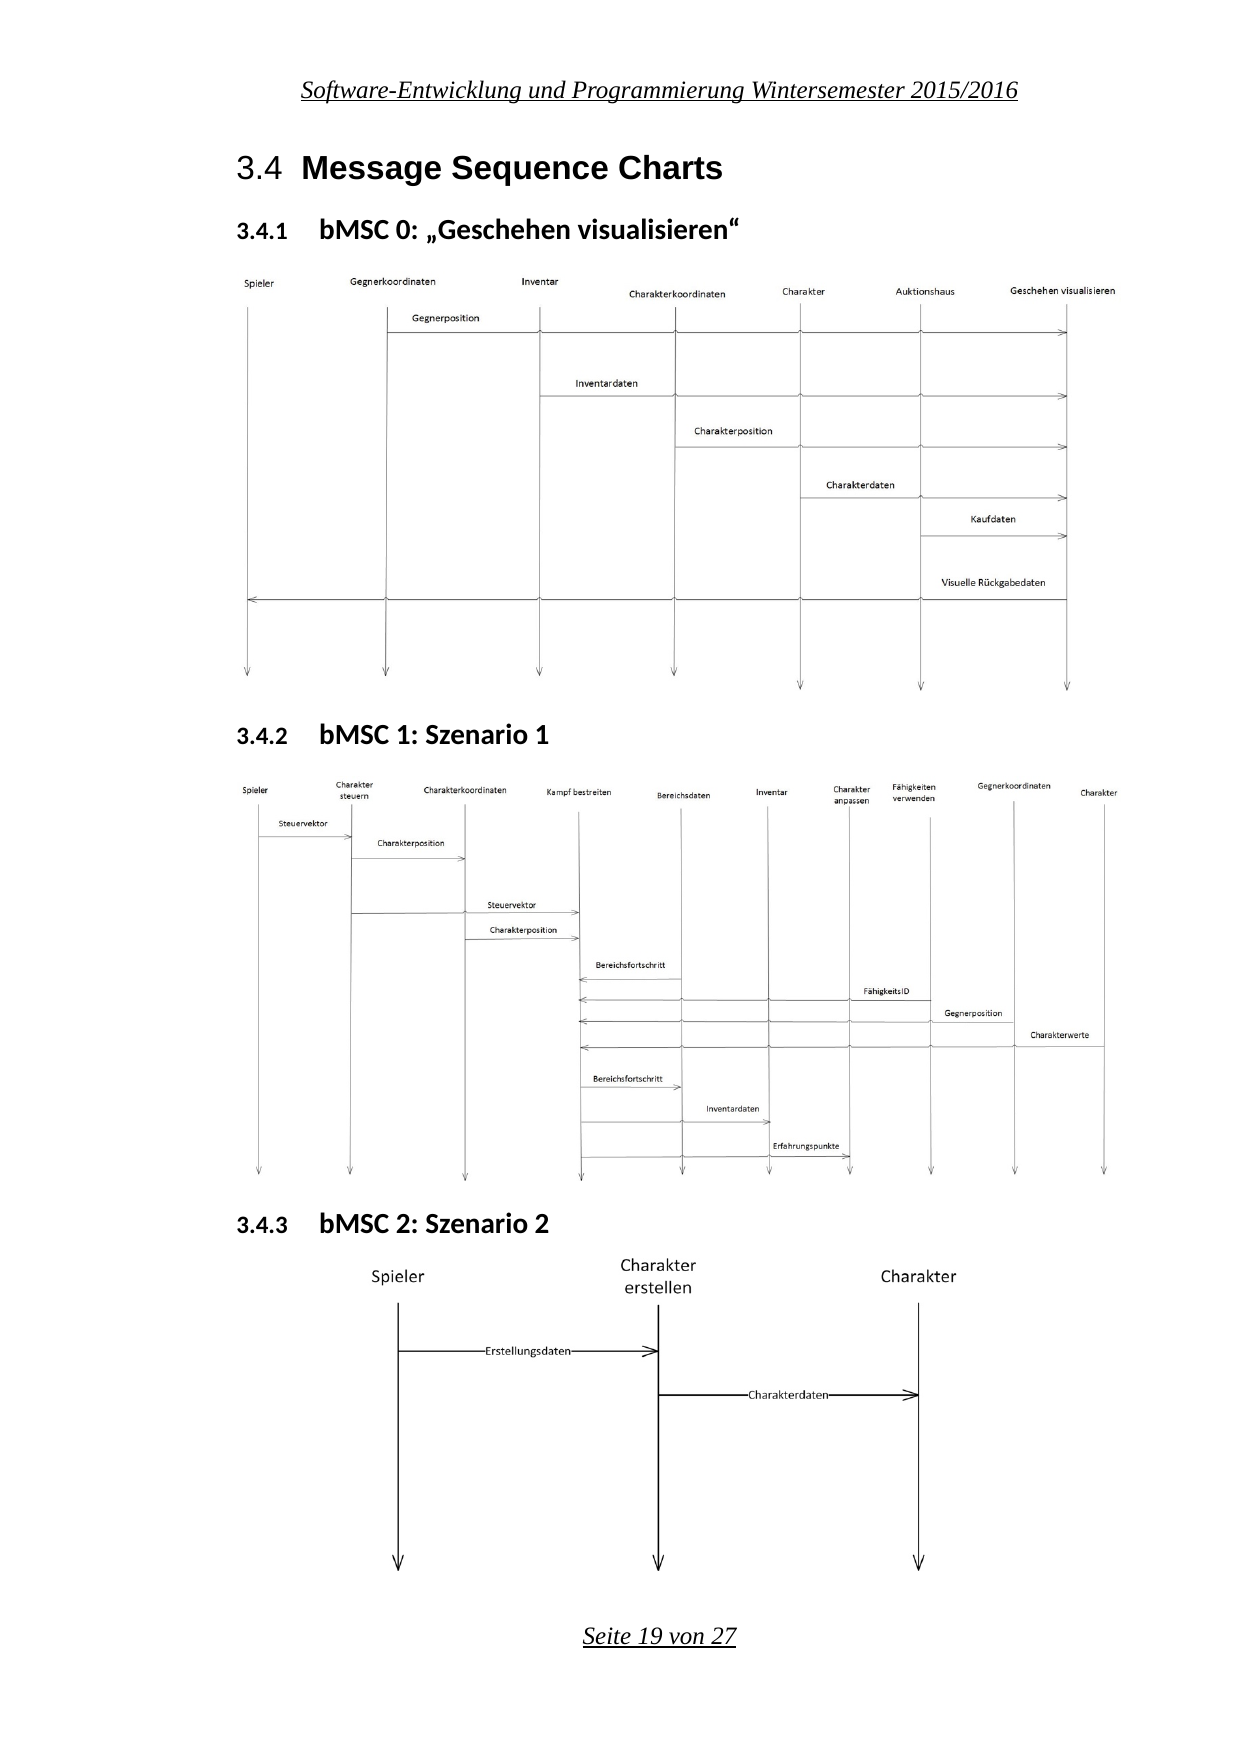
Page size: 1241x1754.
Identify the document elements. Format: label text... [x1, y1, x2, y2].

picture [237, 776, 1122, 1181]
subtitle Message Sequence Charts [236, 148, 1122, 186]
picture [307, 1247, 1009, 1571]
subtitle bMSC 1: Szenario 1 [236, 716, 1122, 751]
picture [237, 271, 1122, 691]
subtitle bMSC 2: Szenario 2 [236, 1205, 1122, 1241]
subtitle bMSC 0: „Geschehen visualisieren“ [236, 211, 1122, 247]
